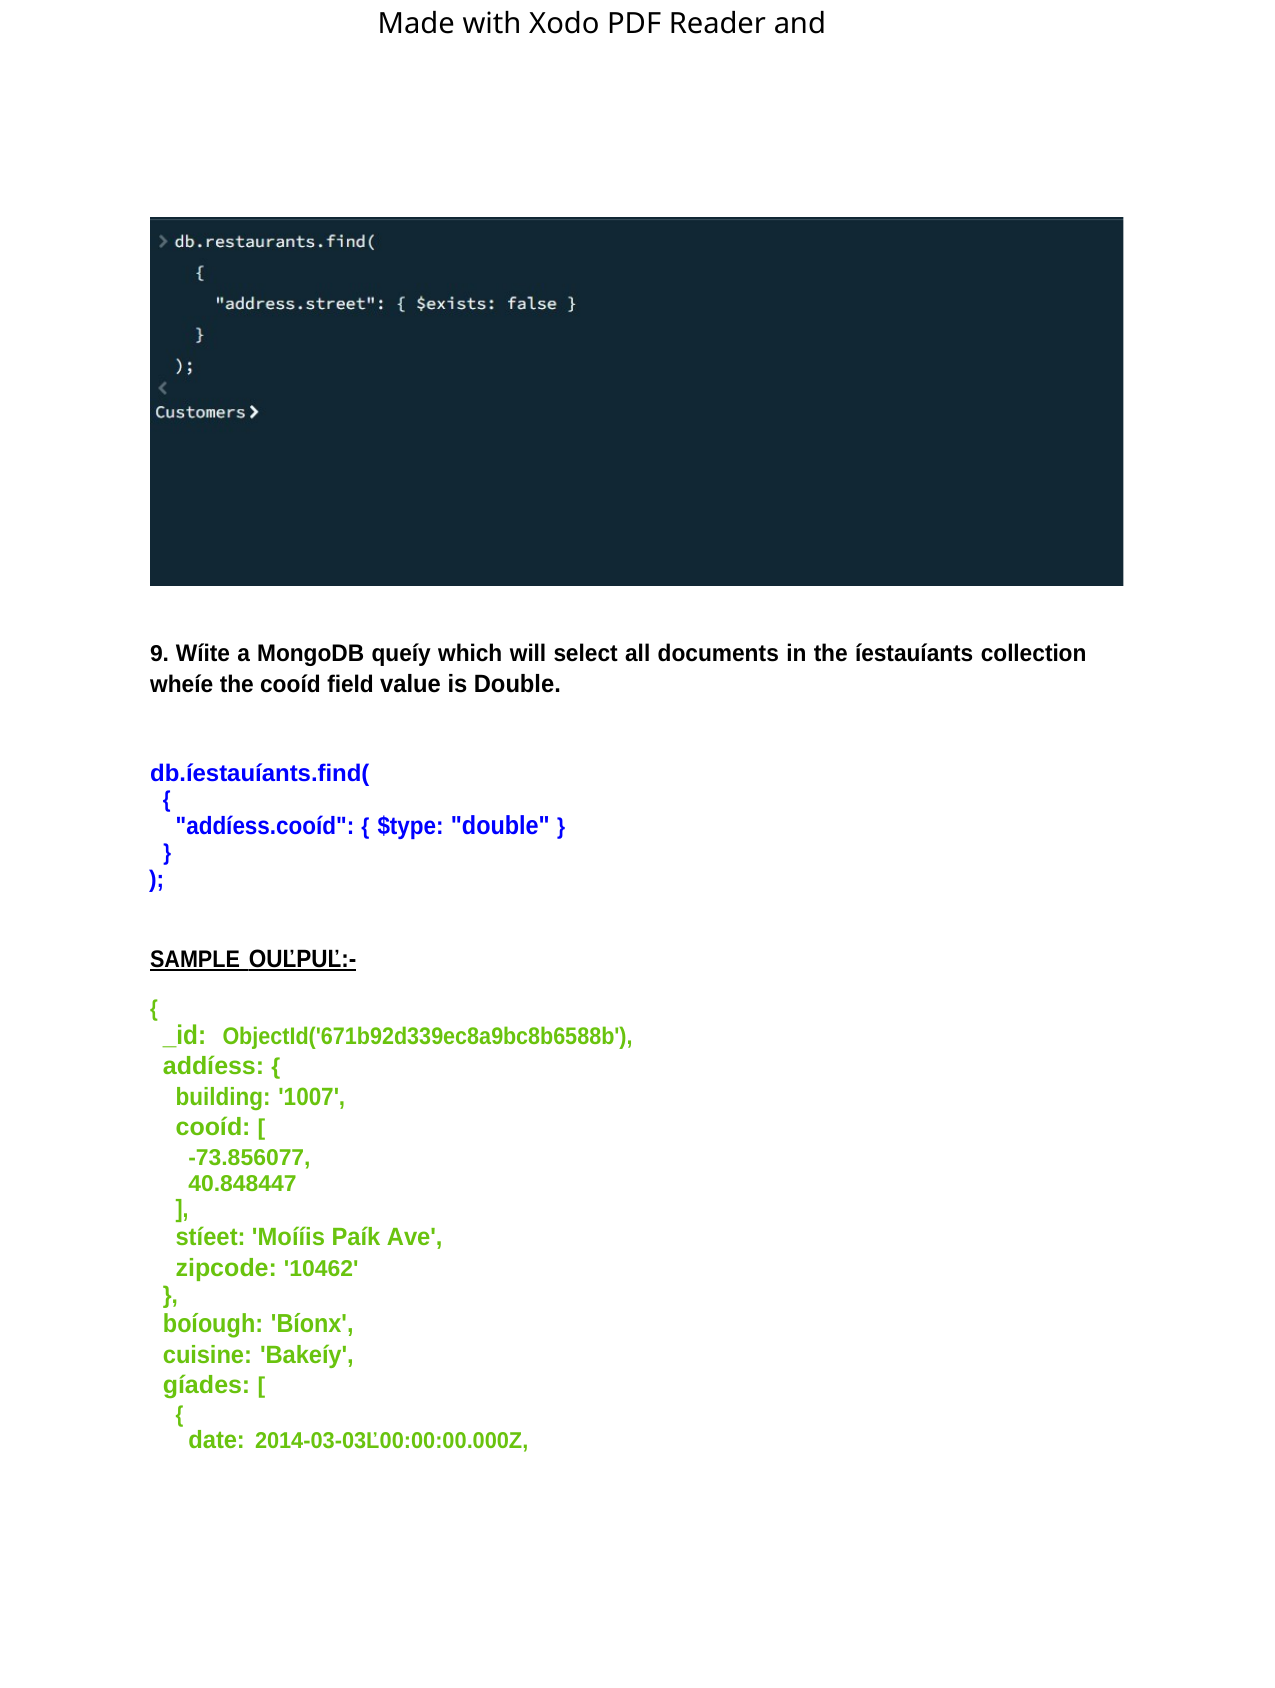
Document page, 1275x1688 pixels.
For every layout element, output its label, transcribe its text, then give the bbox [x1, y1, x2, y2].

text } [106, 840, 171, 866]
list Wíite a MongoDB queíy which will select all documents in the íestauíants collection [150, 639, 1225, 667]
text }, [163, 1283, 1225, 1308]
text { [163, 787, 1225, 813]
text wheíe the cooíd field value is Double. [150, 669, 1225, 697]
text ); [106, 866, 164, 893]
subtitle ], [175, 1197, 1225, 1222]
text 40.848447 [188, 1170, 1225, 1197]
text { [175, 1401, 1225, 1427]
text _id: ObjectId('671b92d339ec8a9bc8b6588b'), [163, 1021, 1225, 1050]
text db.íestauíants.find( [150, 760, 1225, 787]
text boíough: 'Bíonx', cuisine: 'Bakeíy', gíades: [ [163, 1308, 353, 1399]
subtitle addíess: { building: '1007', cooíd: [ [163, 1051, 347, 1140]
text date: 2014-03-03Ľ00:00:00.000Z, [188, 1427, 1225, 1454]
text -73.856077, [188, 1144, 1225, 1170]
text "addíess.cooíd": { $type: "double" } [175, 813, 1225, 840]
text stíeet: 'Moííis Paík Ave', zipcode: '10462' [175, 1222, 445, 1281]
text SAMPLE OUĽPUĽ:- [150, 944, 1225, 973]
text { [150, 997, 1225, 1021]
picture [150, 217, 1124, 586]
